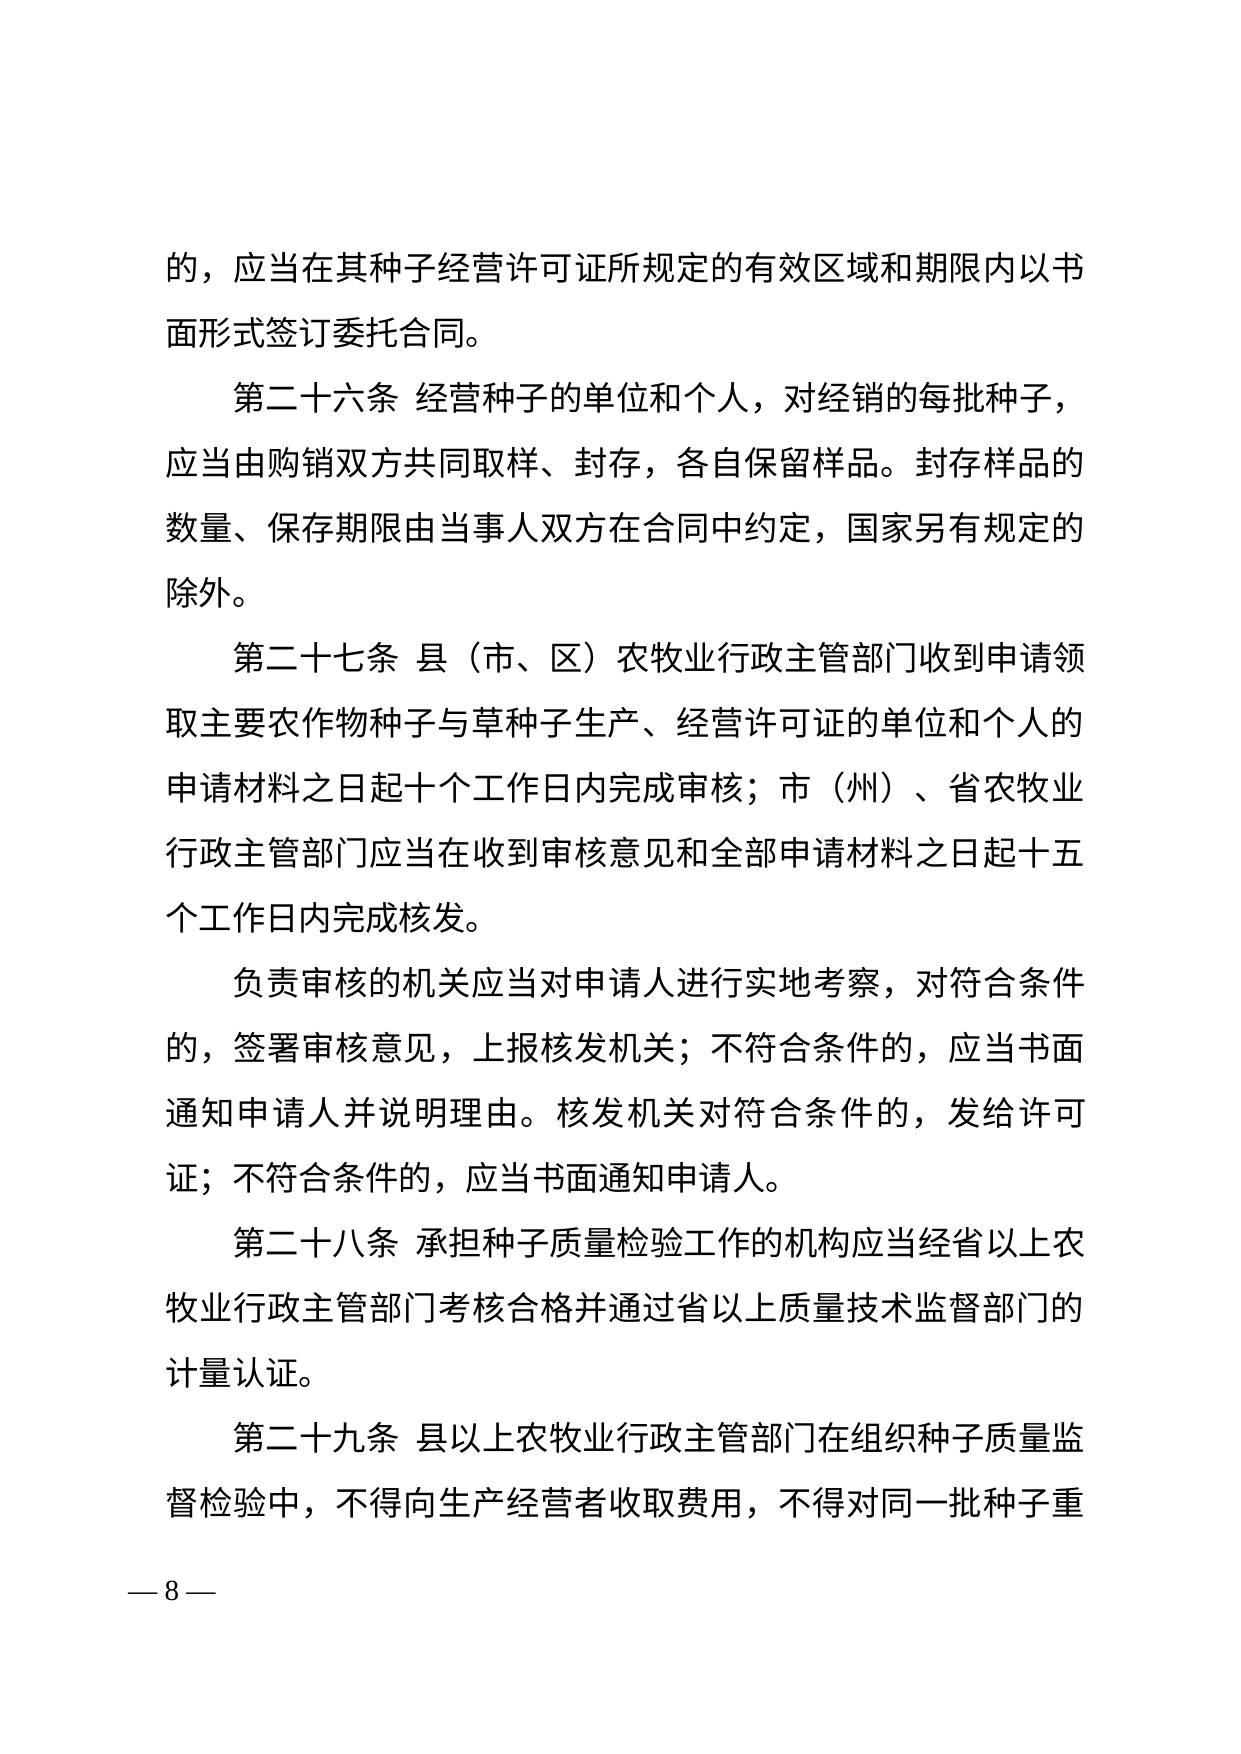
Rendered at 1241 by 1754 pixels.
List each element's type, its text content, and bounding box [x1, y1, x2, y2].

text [165, 233, 1087, 363]
text 负责审核的机关应当对申请人进行实地考察，对符合条件的，签署审核意见，上报核发机关；不符合条件的，应当书面通知申请人并说明理由。核发机关对符合条件的，发给许可证；不符合条件的，应当书面通知申请人。 [165, 948, 1087, 1208]
text 第二十七条 县（市、区）农牧业行政主管部门收到申请领取主要农作物种子与草种子生产、经营许可证的单位和个人的申请材料之日起十个工作日内完成审核；市（州）、省农牧业行政主管部门应当在收到审核意见和全部申请材料之日起十五个工作日内完成核发。 [165, 623, 1087, 948]
text 第二十八条 承担种子质量检验工作的机构应当经省以上农牧业行政主管部门考核合格并通过省以上质量技术监督部门的计量认证。 [165, 1208, 1087, 1403]
text 第二十六条 经营种子的单位和个人，对经销的每批种子，应当由购销双方共同取样、封存，各自保留样品。封存样品的数量、保存期限由当事人双方在合同中约定，国家另有规定的除外。 [165, 363, 1087, 623]
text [165, 1403, 1087, 1533]
